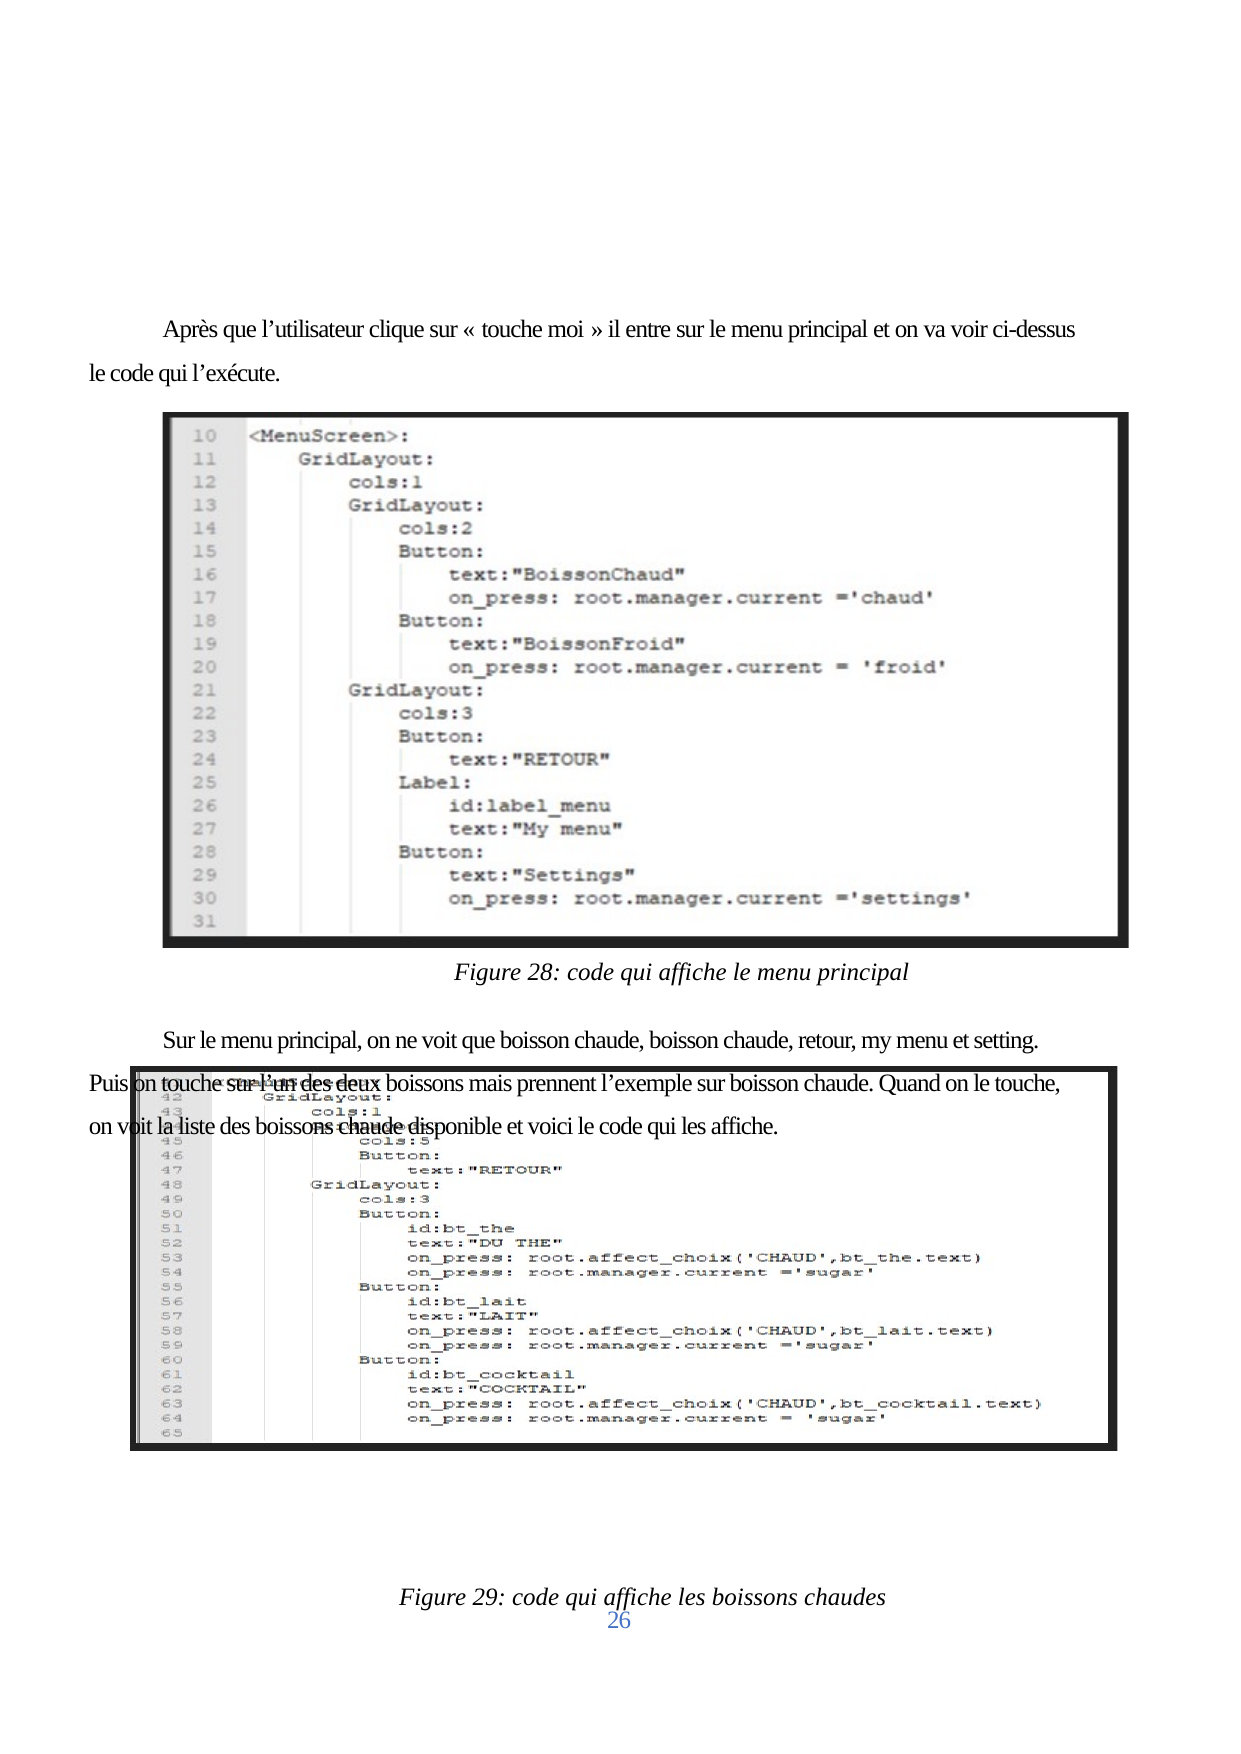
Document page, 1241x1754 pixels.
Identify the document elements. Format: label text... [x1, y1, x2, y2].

text Après que l’utilisateur clique sur « touche moi » il entre sur le menu principal et on va voir ci-dessus le code qui l’exécute. [89, 314, 1076, 386]
picture [162, 412, 1129, 948]
picture [130, 1066, 1118, 1451]
text Sur le menu principal, on ne voit que boisson chaude, boisson chaude, retour, my menu et setting. Puis on touche sur l’un des deux boissons mais prennent l’exemple sur boisson chaude. Quand on le touche, on voit la liste des boissons chaude disponible et voici le code qui les affiche. [89, 1025, 1076, 1140]
